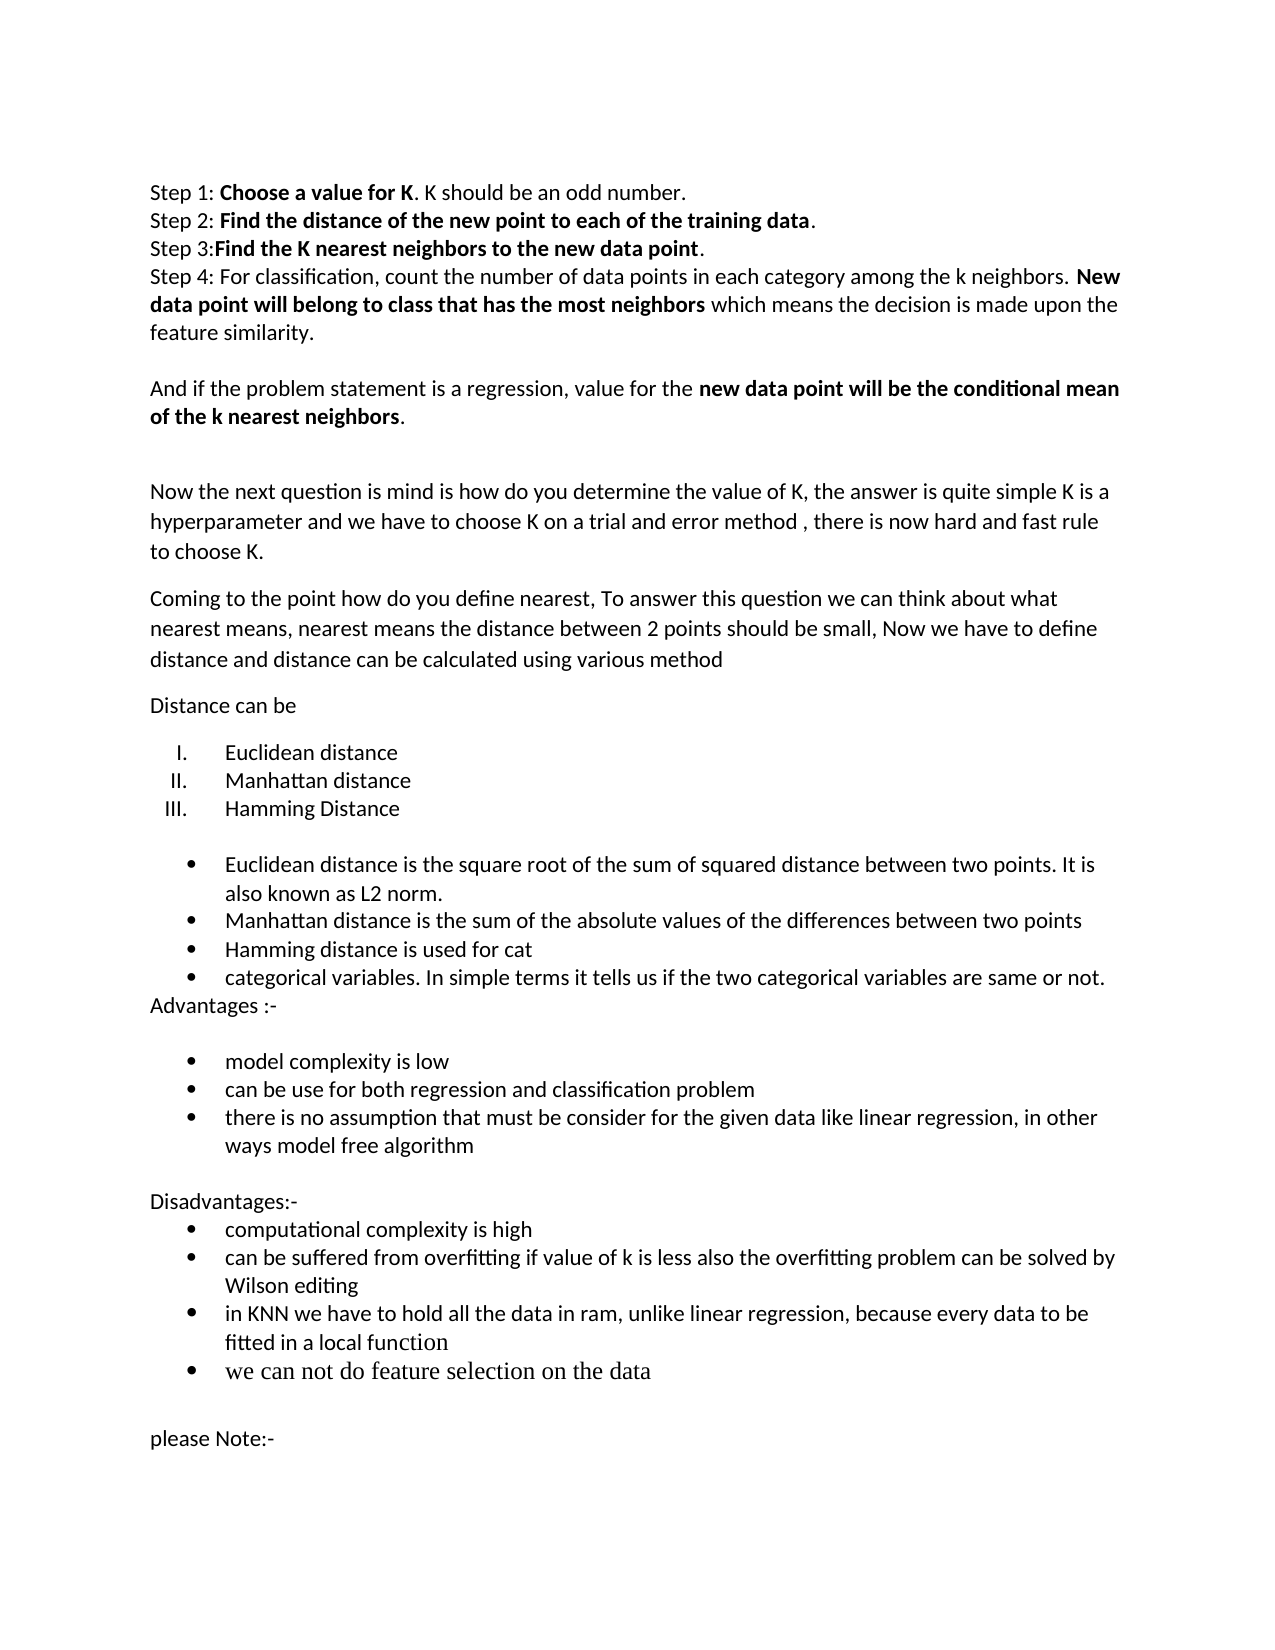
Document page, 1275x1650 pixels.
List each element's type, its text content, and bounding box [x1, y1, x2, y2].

text Step 3:Find the K nearest neighbors to the new data point. [150, 234, 1125, 262]
text Step 4: For classification, count the number of data points in each category among the k neighbors. New data point will belong to class that has the most neighbors which means the decision is made upon the feature similarity. [150, 262, 1125, 346]
text And if the problem statement is a regression, value for the new data point will be the conditional mean of the k nearest neighbors. [150, 374, 1125, 430]
list in KNN we have to hold all the data in ram, unlike linear regression, because every data to be fitted in a local function [187, 1299, 1125, 1356]
list we can not do feature selection on the data [187, 1356, 1125, 1385]
list can be use for both regression and classification problem [187, 1075, 1125, 1103]
list there is no assumption that must be consider for the given data like linear regression, in other ways model free algorithm [187, 1103, 1125, 1159]
text Disadvantages:- [150, 1187, 1125, 1215]
list Hamming distance is used for cat [187, 935, 1125, 963]
text Now the next question is mind is how do you determine the value of K, the answer is quite simple K is a hyperparameter and we have to choose K on a trial and error method , there is now hard and fast rule to choose K. [150, 477, 1125, 566]
text Advantages :- [150, 991, 1125, 1019]
text Step 2: Find the distance of the new point to each of the training data. [150, 206, 1125, 234]
list Euclidean distance is the square root of the sum of squared distance between two points. It is also known as L2 norm. [187, 851, 1125, 907]
text please Note:- [150, 1424, 1125, 1452]
list model complexity is low [187, 1047, 1125, 1075]
text Step 1: Choose a value for K. K should be an odd number. [150, 178, 1125, 206]
list categorical variables. In simple terms it tells us if the two categorical variables are same or not. [187, 963, 1125, 991]
text Distance can be [150, 692, 1125, 720]
list computational complexity is high [187, 1215, 1125, 1243]
list Manhattan distance is the sum of the absolute values of the differences between two points [187, 907, 1125, 935]
list can be suffered from overfitting if value of k is less also the overfitting problem can be solved by Wilson editing [187, 1243, 1125, 1299]
list Hamming Distance [187, 794, 1125, 823]
text Coming to the point how do you define nearest, To answer this question we can think about what nearest means, nearest means the distance between 2 points should be small, Now we have to define distance and distance can be calculated using various method [150, 584, 1125, 673]
list Euclidean distance [187, 738, 1125, 767]
list Manhattan distance [187, 767, 1125, 794]
